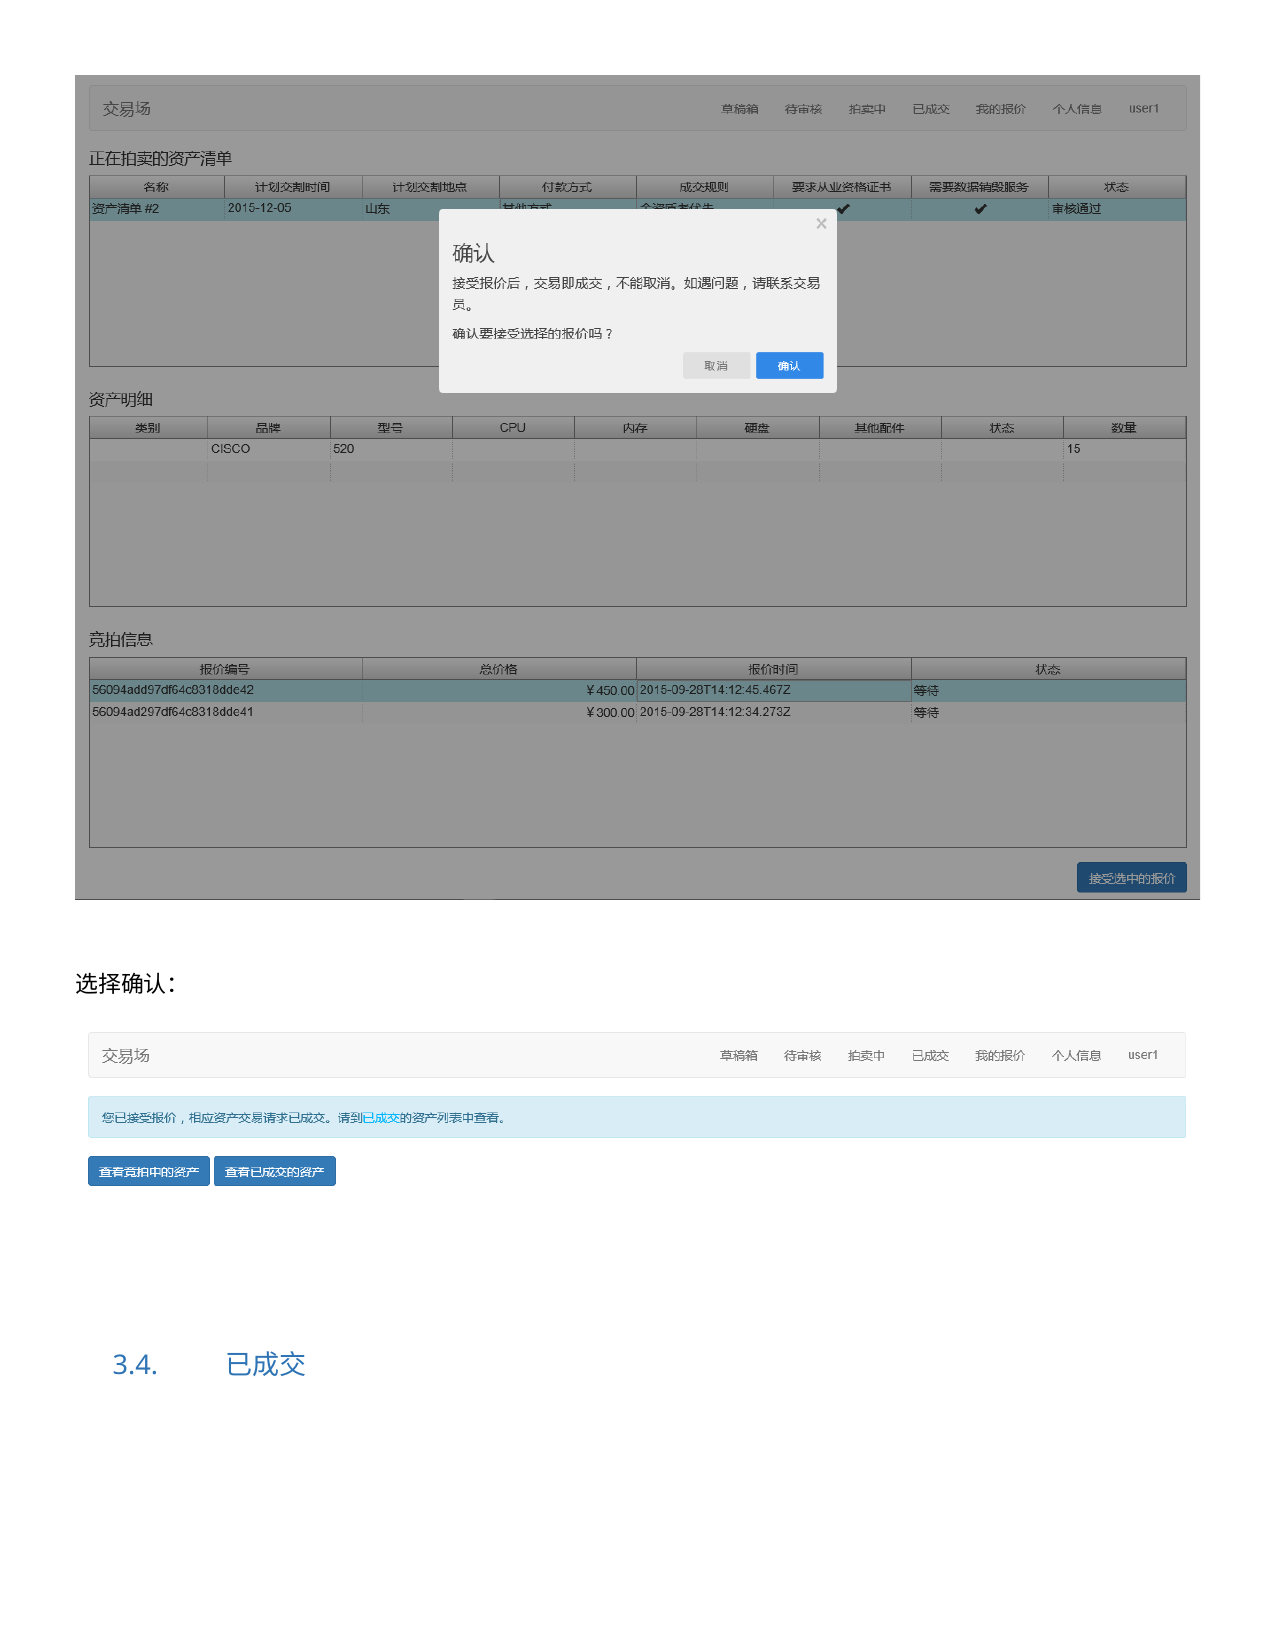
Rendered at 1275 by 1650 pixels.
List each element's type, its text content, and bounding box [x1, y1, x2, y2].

picture [75, 1018, 1200, 1231]
subtitle 已成交 [112, 1343, 1200, 1382]
picture [75, 75, 1200, 900]
text 选择确认： [75, 966, 1200, 999]
